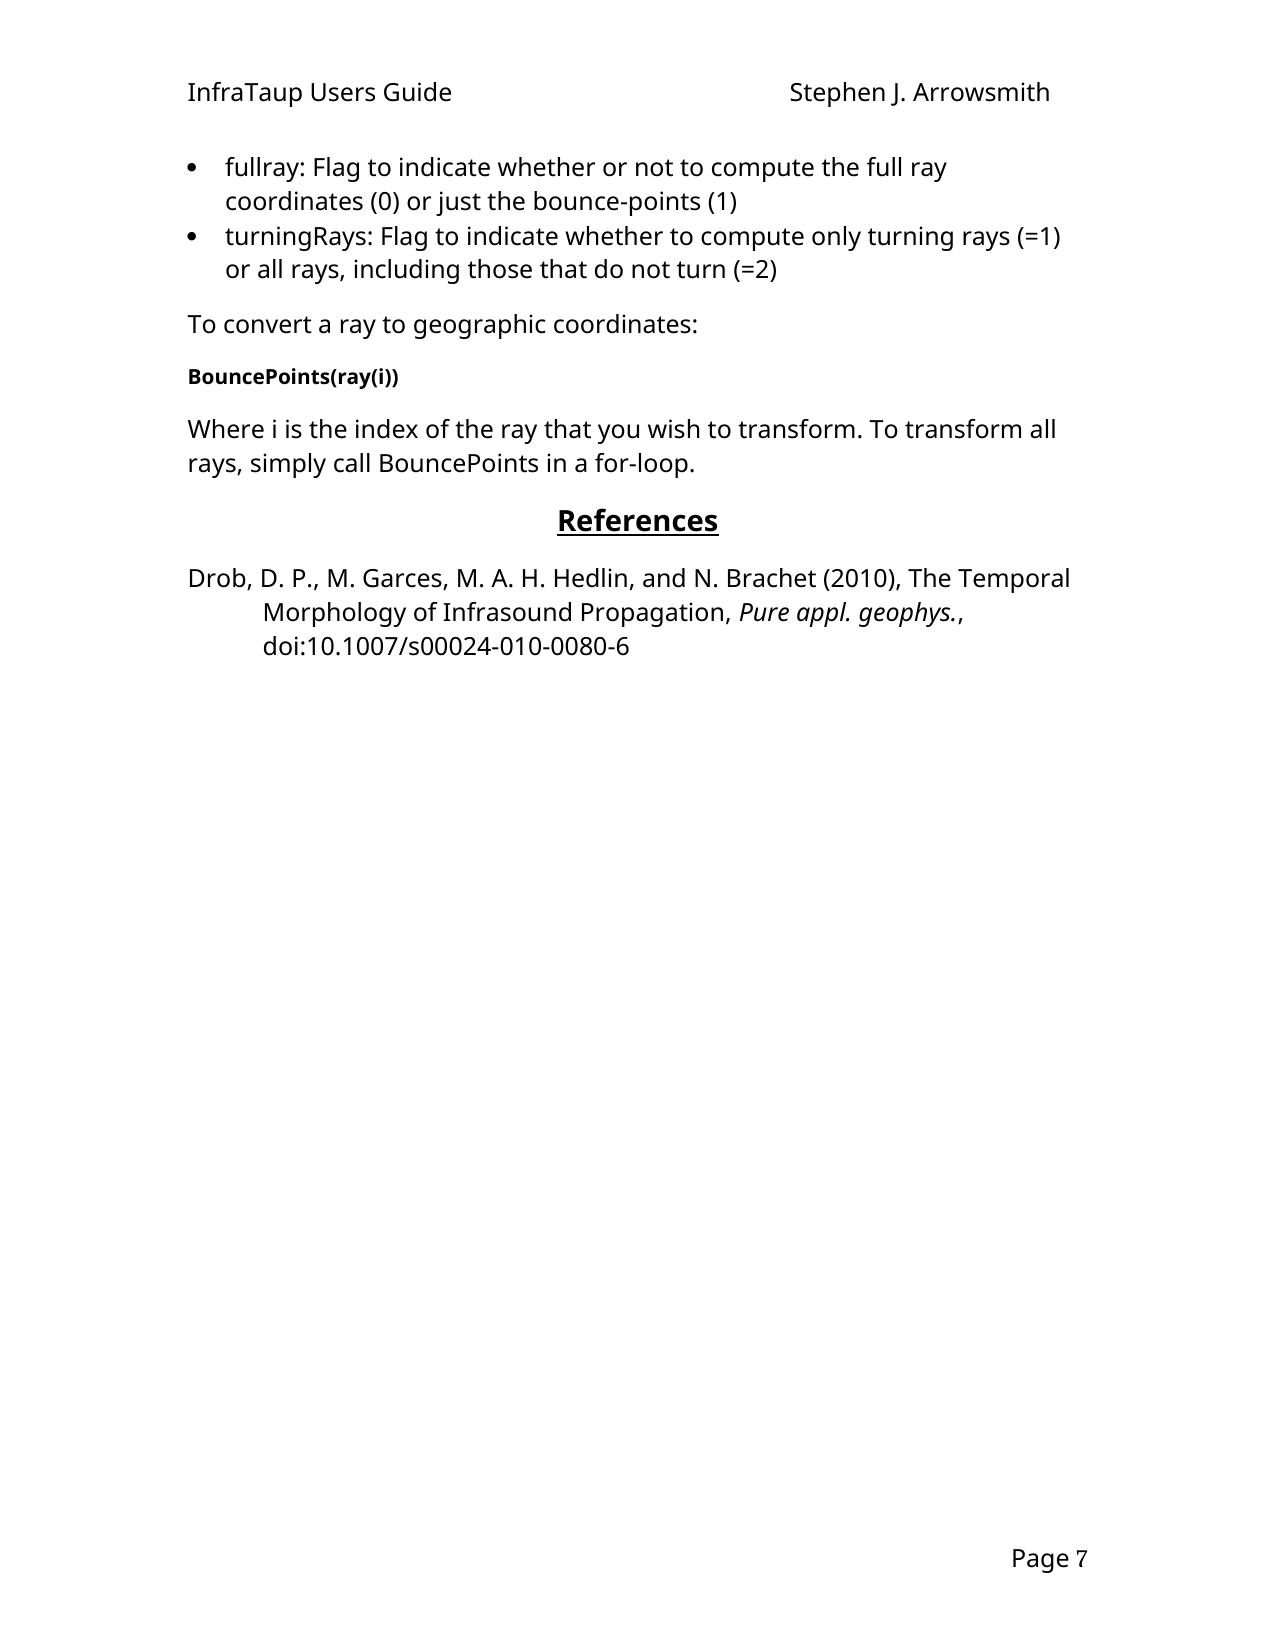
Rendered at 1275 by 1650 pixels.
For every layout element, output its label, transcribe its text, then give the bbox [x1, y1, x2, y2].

list turningRays: Flag to indicate whether to compute only turning rays (=1) or all rays, including those that do not turn (=2) [187, 218, 1087, 286]
text References [187, 500, 1087, 540]
text BouncePoints(ray(i)) [187, 362, 1087, 390]
text To convert a ray to geographic coordinates: [187, 307, 1087, 341]
list fullray: Flag to indicate whether or not to compute the full ray coordinates (0) or just the bounce-points (1) [187, 150, 1087, 218]
text Where i is the index of the ray that you wish to transform. To transform all rays, simply call BouncePoints in a for-loop. [187, 411, 1087, 479]
text Drob, D. P., M. Garces, M. A. H. Hedlin, and N. Brachet (2010), The Temporal Morphology of Infrasound Propagation, Pure appl. geophys., doi:10.1007/s00024-010-0080-6 [187, 561, 1087, 663]
